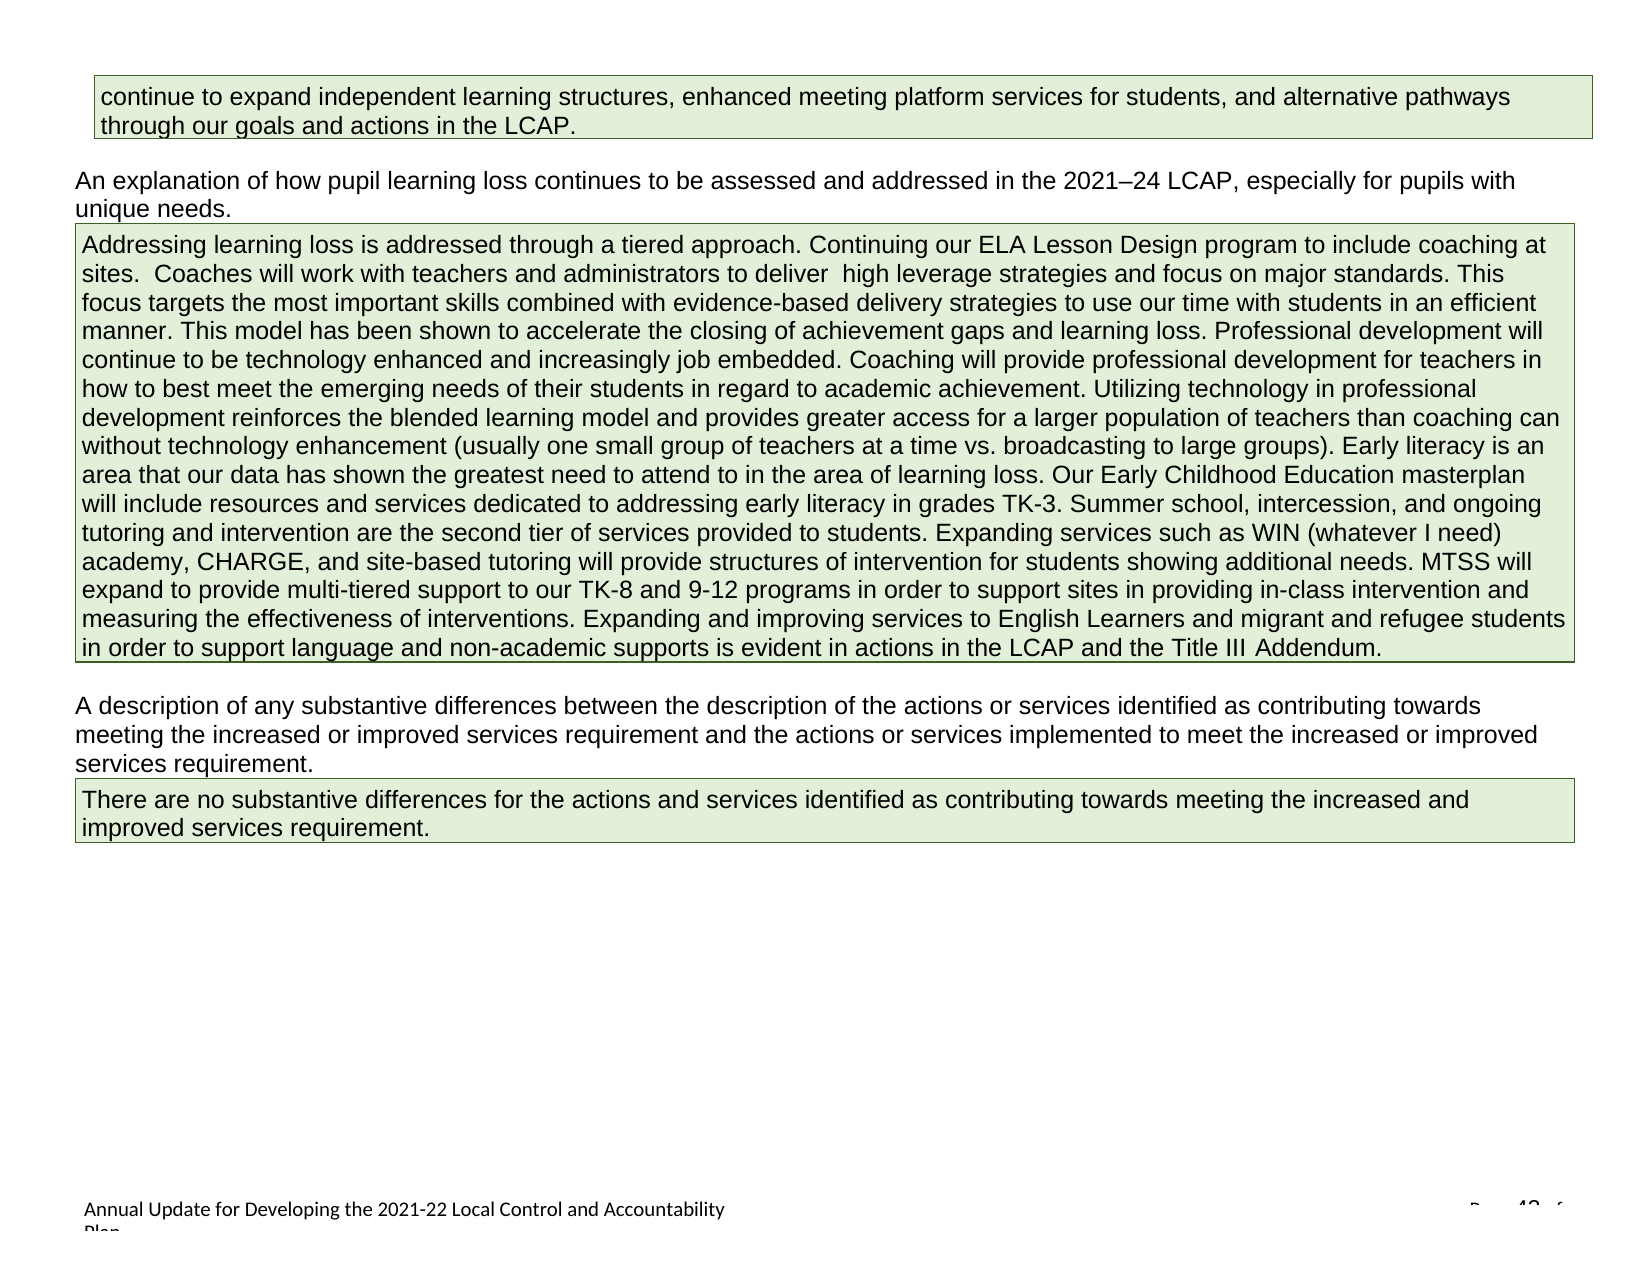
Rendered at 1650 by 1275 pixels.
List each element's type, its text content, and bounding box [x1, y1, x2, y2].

text Addressing learning loss is addressed through a tiered approach. Continuing our ELA Lesson Design program to include coaching at sites. Coaches will work with teachers and administrators to deliver high leverage strategies and focus on major standards. This focus targets the most important skills combined with evidence-based delivery strategies to use our time with students in an efficient manner. This model has been shown to accelerate the closing of achievement gaps and learning loss. Professional development will continue to be technology enhanced and increasingly job embedded. Coaching will provide professional development for teachers in how to best meet the emerging needs of their students in regard to academic achievement. Utilizing technology in professional development reinforces the blended learning model and provides greater access for a larger population of teachers than coaching can without technology enhancement (usually one small group of teachers at a time vs. broadcasting to large groups). Early literacy is an area that our data has shown the greatest need to attend to in the area of learning loss. Our Early Childhood Education masterplan will include resources and services dedicated to addressing early literacy in grades TK-3. Summer school, intercession, and ongoing tutoring and intervention are the second tier of services provided to students. Expanding services such as WIN (whatever I need) academy, CHARGE, and site-based tutoring will provide structures of intervention for students showing additional needs. MTSS will expand to provide multi-tiered support to our TK-8 and 9-12 programs in order to support sites in providing in-class intervention and measuring the effectiveness of interventions. Expanding and improving services to English Learners and migrant and refugee students in order to support language and non-academic supports is evident in actions in the LCAP and the Title III Addendum. [82, 230, 1567, 661]
text An explanation of how pupil learning loss continues to be assessed and addressed in the 2021–24 LCAP, especially for pupils with unique needs. [75, 166, 1520, 223]
text A description of any substantive differences between the description of the actions or services identified as contributing towards meeting the increased or improved services requirement and the actions or services implemented to meet the increased or improved services requirement. [75, 691, 1542, 777]
text There are no substantive differences for the actions and services identified as contributing towards meeting the increased and improved services requirement. [82, 784, 1473, 842]
